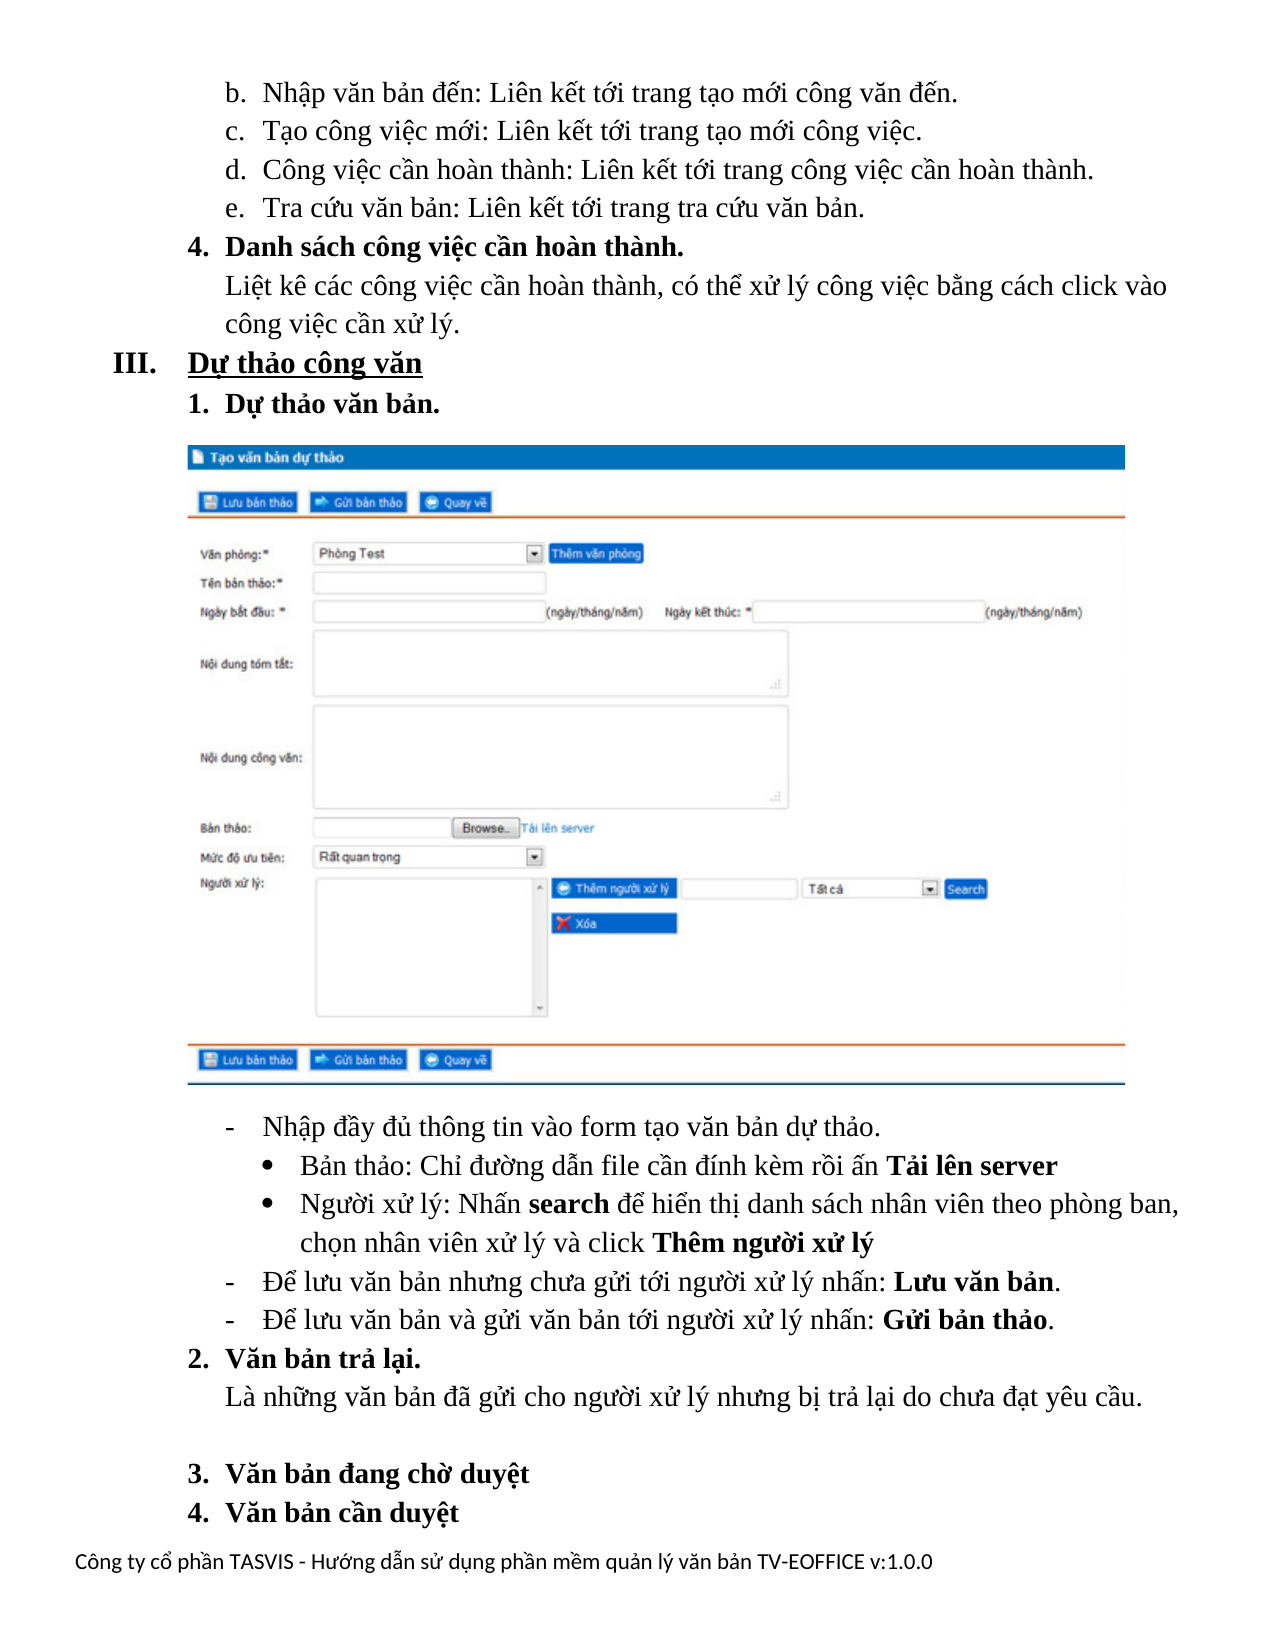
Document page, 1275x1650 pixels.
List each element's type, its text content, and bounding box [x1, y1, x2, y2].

list Dự thảo văn bản. [187, 386, 1200, 419]
list Để lưu văn bản và gửi văn bản tới người xử lý nhấn: Gửi bản thảo. [225, 1302, 1200, 1336]
list Văn bản cần duyệt [187, 1495, 1200, 1529]
list Dự thảo công văn [112, 345, 1200, 381]
list Nhập đầy đủ thông tin vào form tạo văn bản dự thảo. [225, 1109, 1200, 1143]
list Người xử lý: Nhấn search để hiển thị danh sách nhân viên theo phòng ban, chọn nhân viên xử lý và click Thêm người xử lý [262, 1187, 1200, 1259]
list Liệt kê các công việc cần hoàn thành, có thể xử lý công việc bằng cách click vào công việc cần xử lý. [225, 268, 1200, 340]
list Để lưu văn bản nhưng chưa gửi tới người xử lý nhấn: Lưu văn bản. [225, 1264, 1200, 1297]
list Tra cứu văn bản: Liên kết tới trang tra cứu văn bản. [225, 191, 1200, 224]
list Công việc cần hoàn thành: Liên kết tới trang công việc cần hoàn thành. [225, 152, 1200, 186]
list Là những văn bản đã gửi cho người xử lý nhưng bị trả lại do chưa đạt yêu cầu. [225, 1379, 1200, 1413]
list Văn bản trả lại. [187, 1341, 1200, 1374]
picture [187, 445, 1125, 1085]
list Tạo công việc mới: Liên kết tới trang tạo mới công việc. [225, 113, 1200, 147]
list Nhập văn bản đến: Liên kết tới trang tạo mới công văn đến. [225, 75, 1200, 108]
list Văn bản đang chờ duyệt [187, 1457, 1200, 1490]
list Danh sách công việc cần hoàn thành. [187, 229, 1200, 263]
list Bản thảo: Chỉ đường dẫn file cần đính kèm rồi ấn Tải lên server [262, 1148, 1200, 1182]
